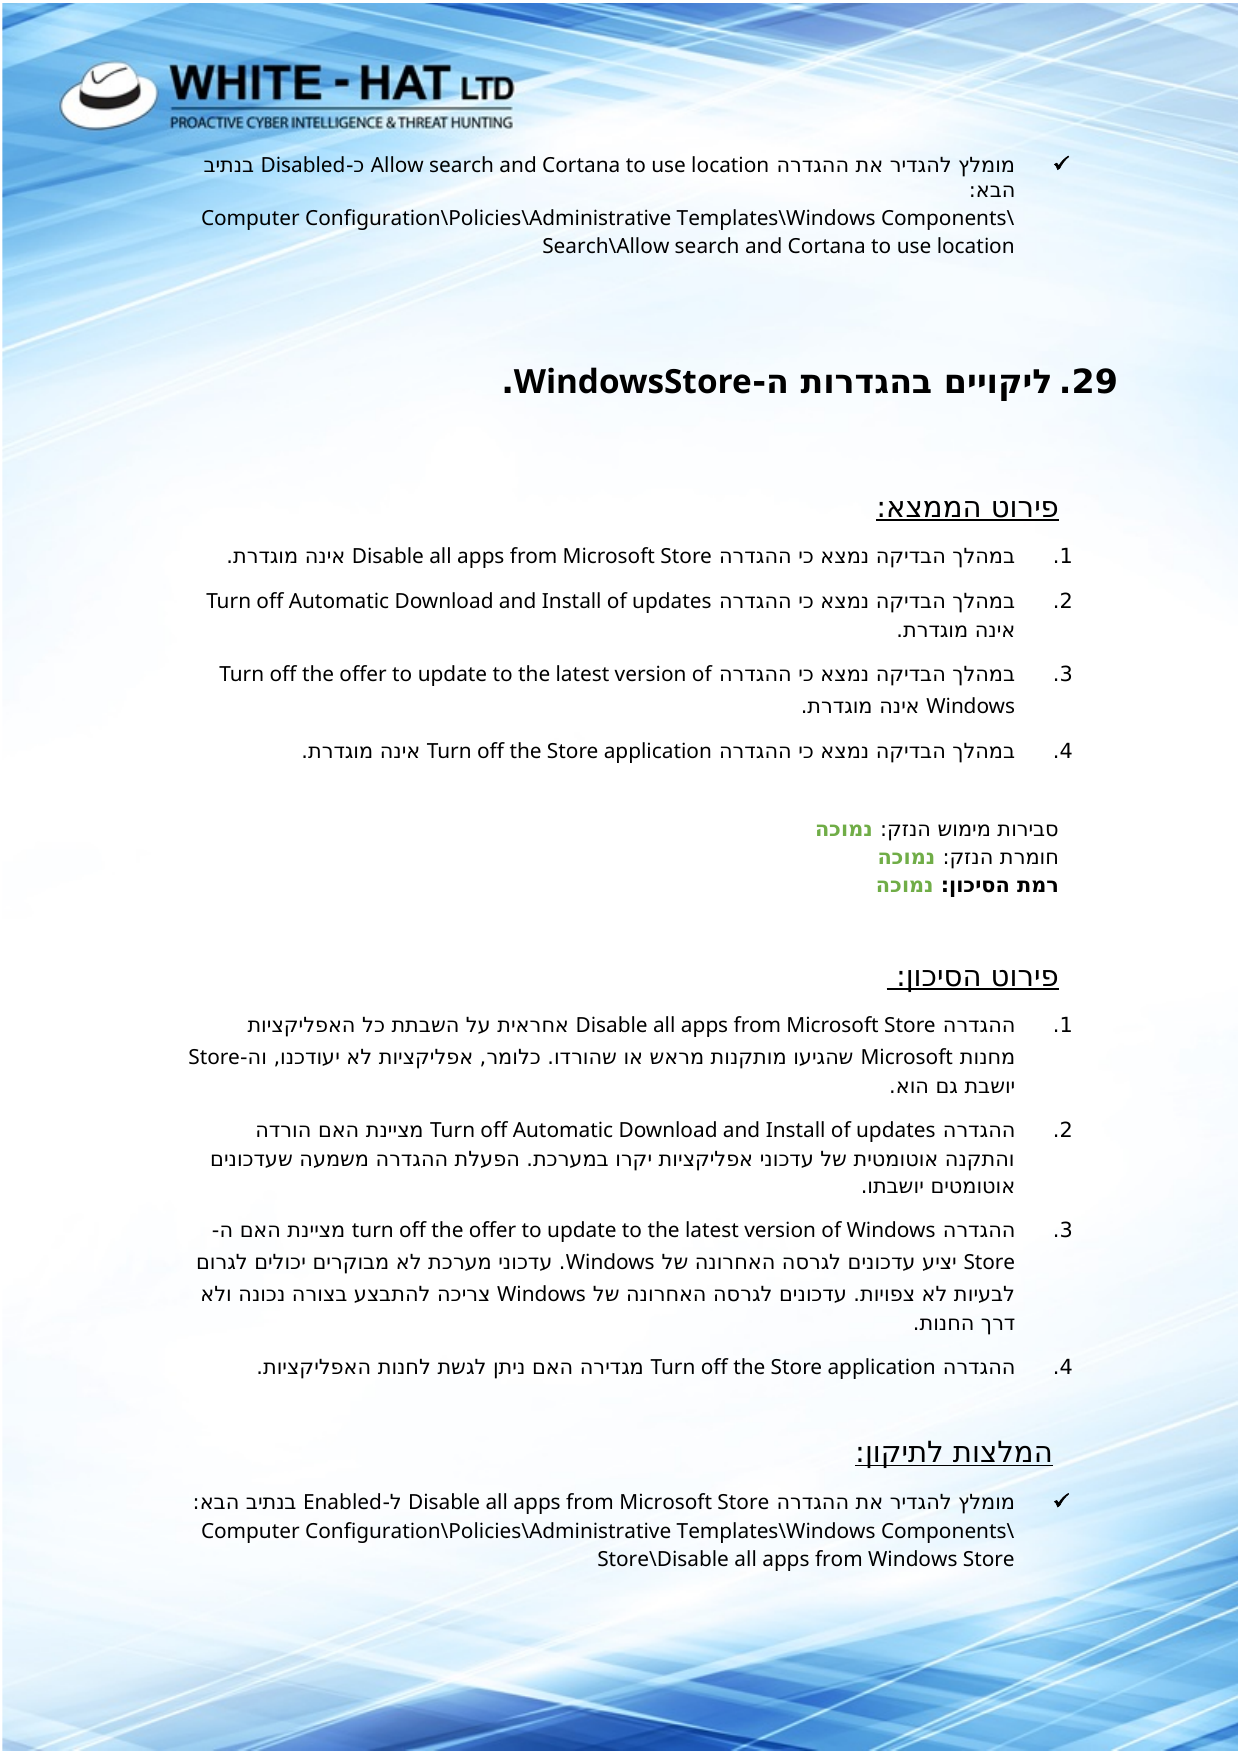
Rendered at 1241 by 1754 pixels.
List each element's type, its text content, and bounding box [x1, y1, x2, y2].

title רמת הסיכון: נמוכה [187, 873, 1059, 897]
list ליקויים בהגדרות ה-WindowsStore. [187, 357, 1059, 403]
title במהלך הבדיקה נמצא כי ההגדרה Turn off the Store application אינה מוגדרת. [187, 736, 1053, 765]
title ההגדרה Turn off Automatic Download and Install of updates מציינת האם הורדה והתקנה אוטומטית של עדכוני אפליקציות יקרו במערכת. הפעלת ההגדרה משמעה שעדכונים אוטומטים יושבתו. [187, 1115, 1053, 1199]
title סבירות מימוש הנזק: נמוכה [187, 817, 1059, 842]
list מומלץ להגדיר את ההגדרה Allow search and Cortana to use location כ-Disabled בנתיב הבא: Computer Configuration\Policies\Administrative Templates\Windows Components\Search\Allow search and Cortana to use location [187, 150, 1053, 259]
title חומרת הנזק: נמוכה [187, 845, 1059, 869]
title המלצות לתיקון: [187, 1397, 1053, 1470]
title במהלך הבדיקה נמצא כי ההגדרה Disable all apps from Microsoft Store אינה מוגדרת. [187, 541, 1053, 570]
title ההגדרה Disable all apps from Microsoft Store אחראית על השבתת כל האפליקציות מחנות Microsoft שהגיעו מותקנות מראש או שהורדו. כלומר, אפליקציות לא יעודכנו, וה-Store יושבת גם הוא. [187, 1011, 1053, 1099]
list מומלץ להגדיר את ההגדרה Disable all apps from Microsoft Store ל-Enabled בנתיב הבא: Computer Configuration\Policies\Administrative Templates\Windows Components\Store\Disable all apps from Windows Store [187, 1487, 1053, 1601]
picture [2, 3, 1238, 1751]
title במהלך הבדיקה נמצא כי ההגדרה Turn off the offer to update to the latest version of Windows אינה מוגדרת. [187, 659, 1053, 720]
title ההגדרה Turn off the Store application מגדירה האם ניתן לגשת לחנות האפליקציות. [187, 1352, 1053, 1380]
title פירוט הממצא: [187, 490, 1059, 524]
title במהלך הבדיקה נמצא כי ההגדרה Turn off Automatic Download and Install of updates אינה מוגדרת. [187, 586, 1053, 643]
title פירוט הסיכון: [187, 959, 1059, 993]
title ההגדרה turn off the offer to update to the latest version of Windows מציינת האם ה-Store יציע עדכונים לגרסה האחרונה של Windows. עדכוני מערכת לא מבוקרים יכולים לגרום לבעיות לא צפויות. עדכונים לגרסה האחרונה של Windows צריכה להתבצע בצורה נכונה ולא דרך החנות. [187, 1215, 1053, 1336]
